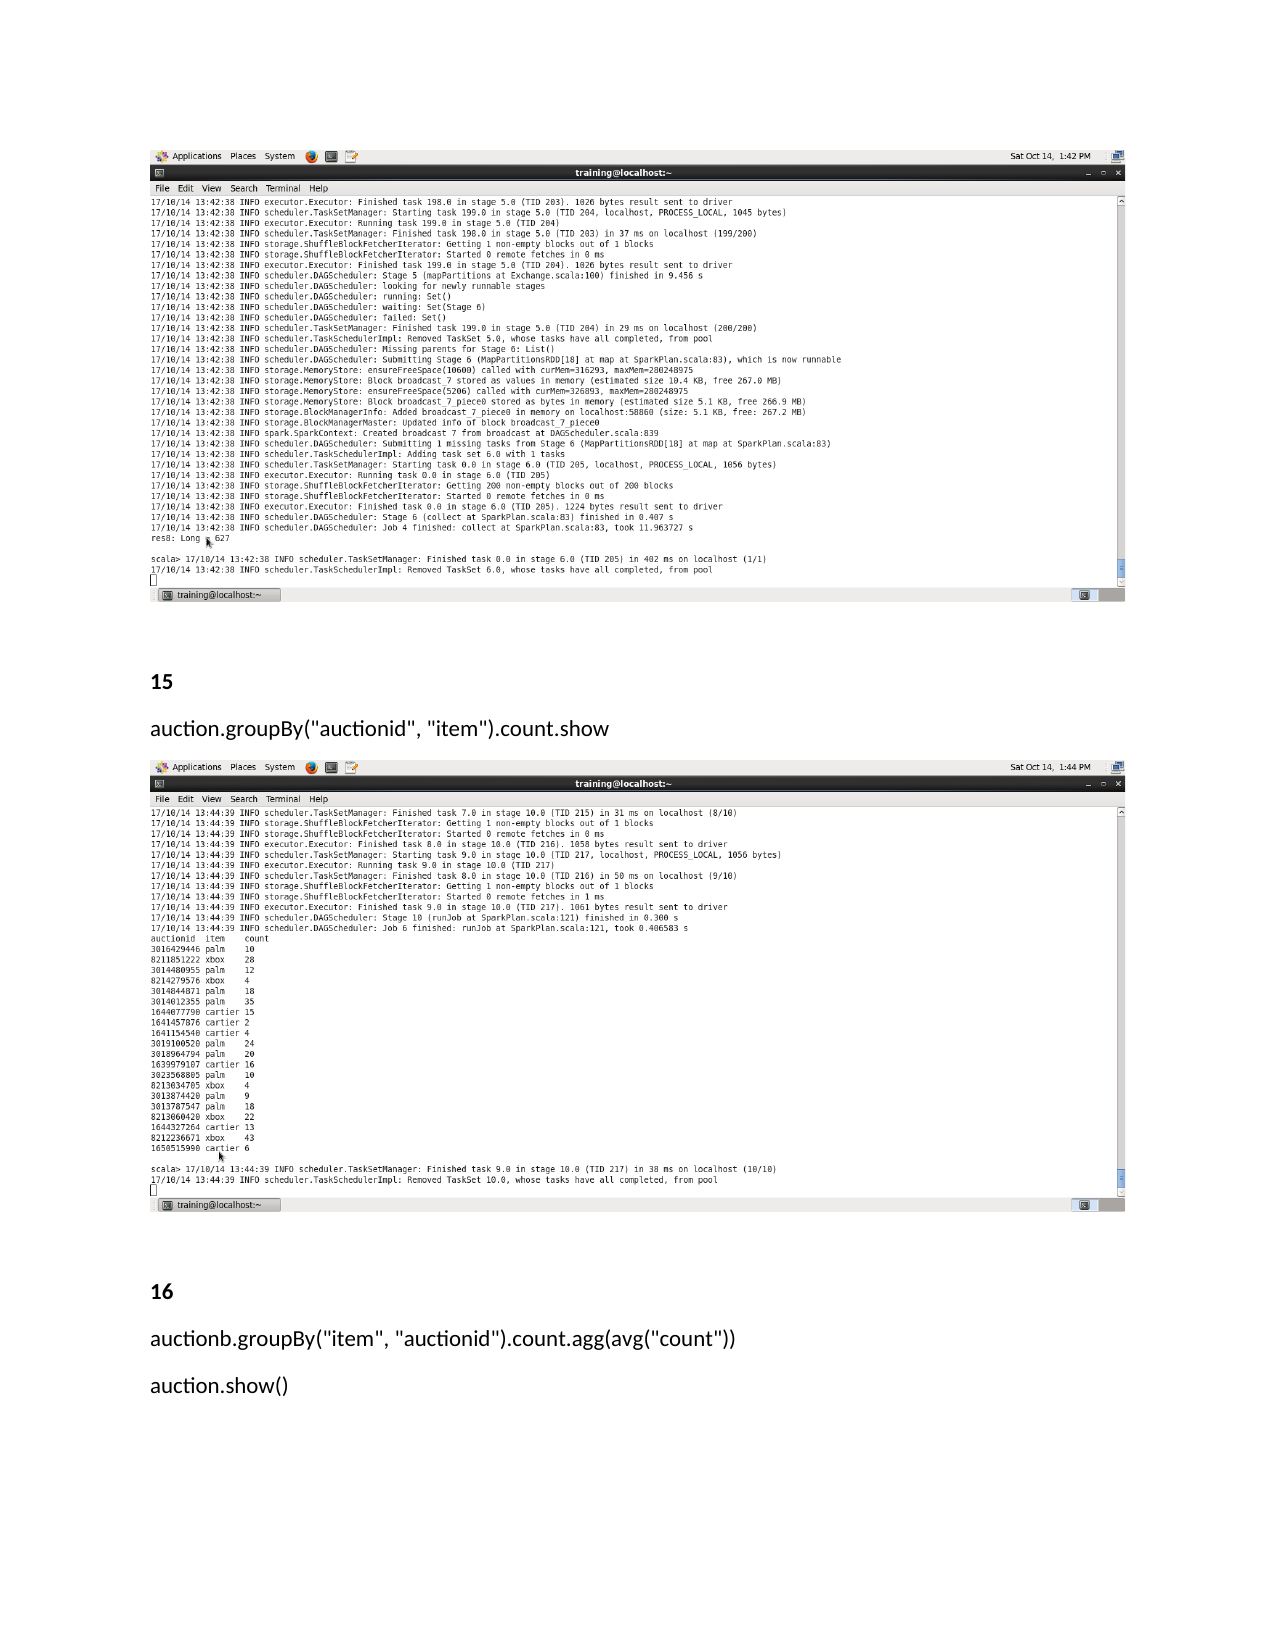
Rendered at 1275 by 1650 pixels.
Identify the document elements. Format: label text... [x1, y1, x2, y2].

text 15 [150, 667, 1125, 695]
text auction.groupBy("auctionid", "item").count.show [150, 714, 1125, 742]
text auctionb.groupBy("item", "auctionid").count.agg(avg("count")) [150, 1324, 1125, 1352]
text 16 [150, 1277, 1125, 1306]
picture [150, 150, 1125, 602]
text auction.show() [150, 1371, 1125, 1399]
picture [150, 760, 1125, 1212]
